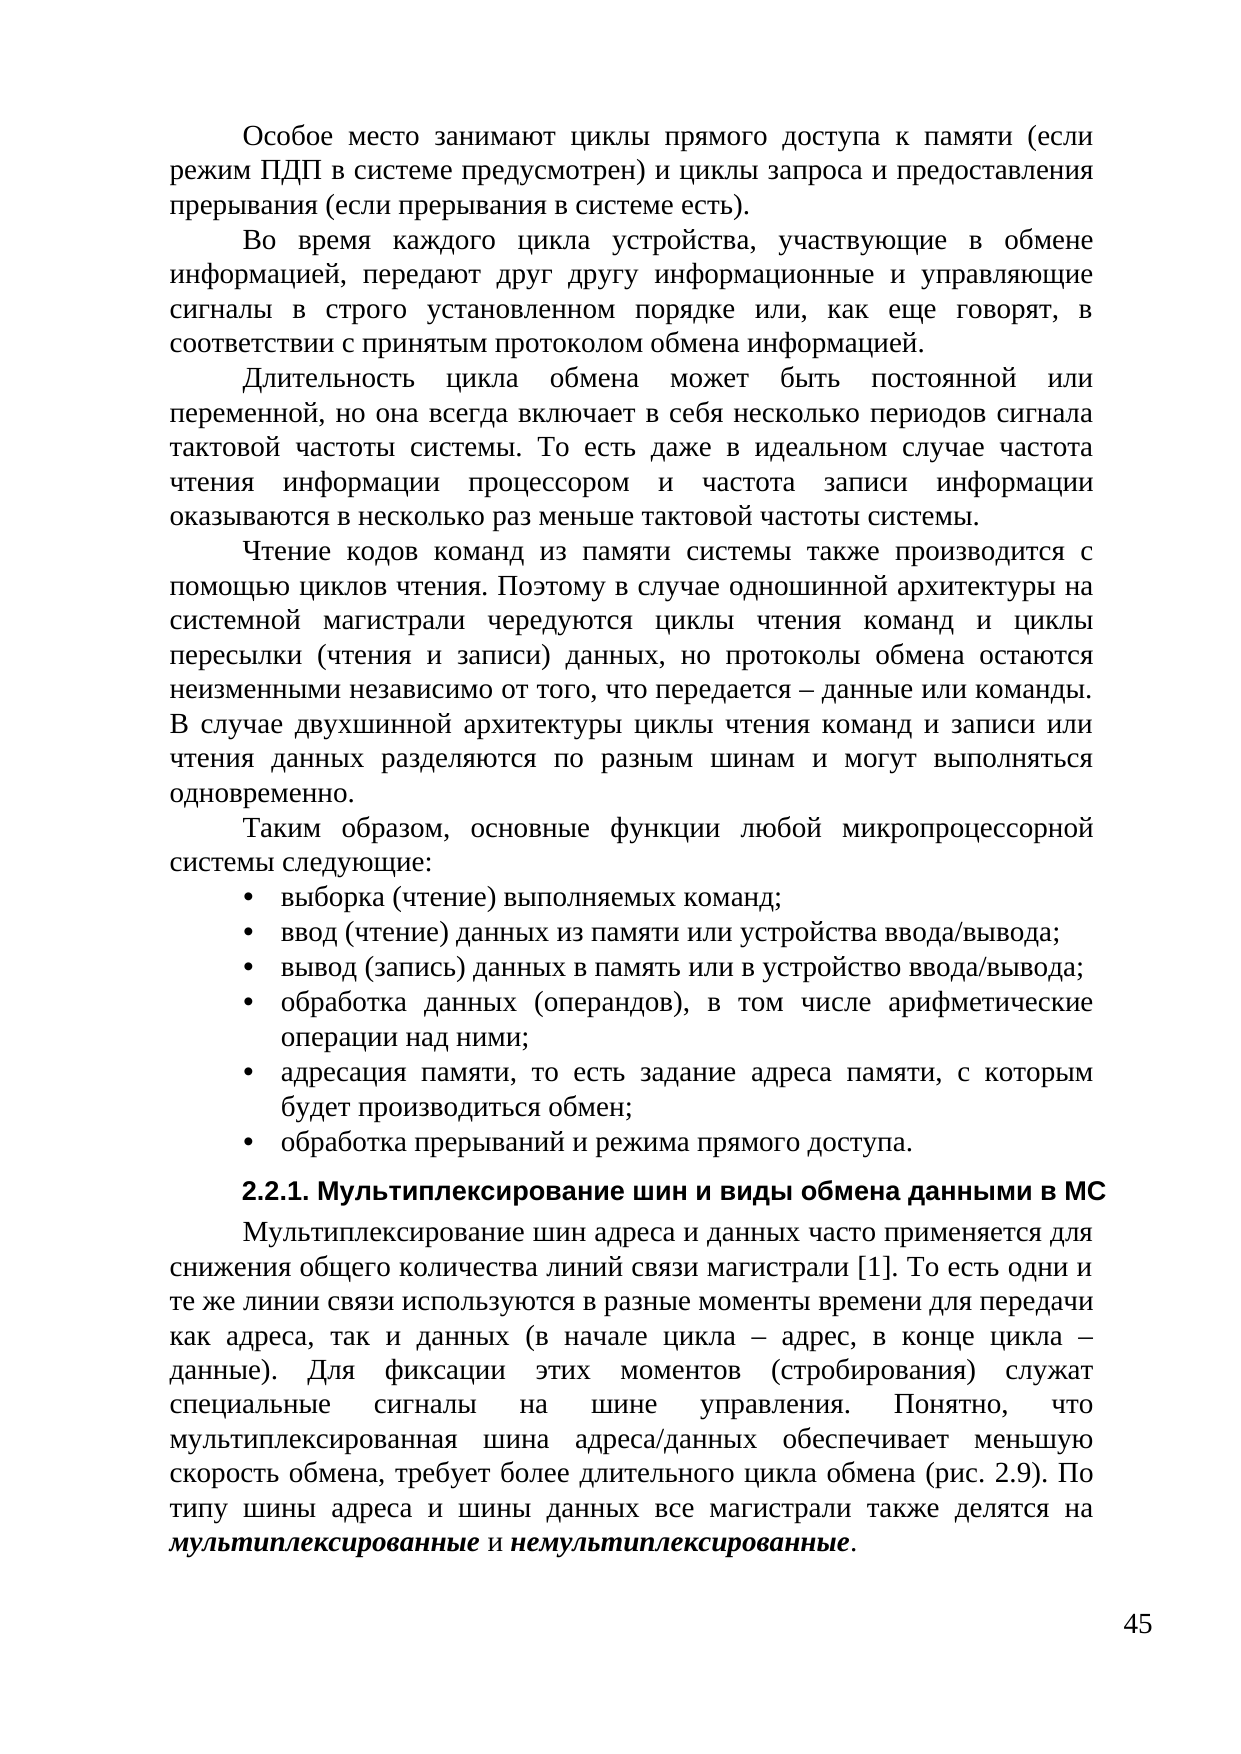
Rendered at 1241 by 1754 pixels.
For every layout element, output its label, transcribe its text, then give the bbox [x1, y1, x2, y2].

list ввод (чтение) данных из памяти или устройства ввода/вывода; [243, 914, 1094, 948]
text Чтение кодов команд из памяти системы также производится с помощью циклов чтения. Поэтому в случае одношинной архитектуры на системной магистрали чередуются циклы чтения команд и циклы пересылки (чтения и записи) данных, но протоколы обмена остаются неизменными независимо от того, что передается – данные или команды. В случае двухшинной архитектуры циклы чтения команд и записи или чтения данных разделяются по разным шинам и могут выполняться одновременно. [169, 533, 1094, 808]
list адресация памяти, то есть задание адреса памяти, с которым будет производиться обмен; [243, 1054, 1094, 1122]
list обработка прерываний и режима прямого доступа. [243, 1124, 1094, 1157]
list обработка данных (операндов), в том числе арифметические операции над ними; [243, 984, 1094, 1053]
text Во время каждого цикла устройства, участвующие в обмене информацией, передают друг другу информационные и управляющие сигналы в строго установленном порядке или, как еще говорят, в соответствии с принятым протоколом обмена информацией. [169, 222, 1094, 359]
text Длительность цикла обмена может быть постоянной или переменной, но она всегда включает в себя несколько периодов сигнала тактовой частоты системы. То есть даже в идеальном случае частота чтения информации процессором и частота записи информации оказываются в несколько раз меньше тактовой частоты системы. [169, 360, 1094, 532]
list выборка (чтение) выполняемых команд; [243, 879, 1094, 913]
text Таким образом, основные функции любой микропроцессорной системы следующие: [169, 810, 1094, 878]
subtitle 2.2.1. Мультиплексирование шин и виды обмена данными в МС [242, 1175, 1153, 1206]
list вывод (запись) данных в память или в устройство ввода/вывода; [243, 949, 1094, 983]
text Мультиплексирование шин адреса и данных часто применяется для снижения общего количества линий связи магистрали [1]. То есть одни и те же линии связи используются в разные моменты времени для передачи как адреса, так и данных (в начале цикла – адрес, в конце цикла – данные). Для фиксации этих моментов (стробирования) служат специальные сигналы на шине управления. Понятно, что мультиплексированная шина адреса/данных обеспечивает меньшую скорость обмена, требует более длительного цикла обмена (рис. 2.9). По типу шины адреса и шины данных все магистрали также делятся на мультиплексированные и немультиплексированные. [169, 1214, 1094, 1558]
text Особое место занимают циклы прямого доступа к памяти (если режим ПДП в системе предусмотрен) и циклы запроса и предоставления прерывания (если прерывания в системе есть). [169, 118, 1094, 221]
